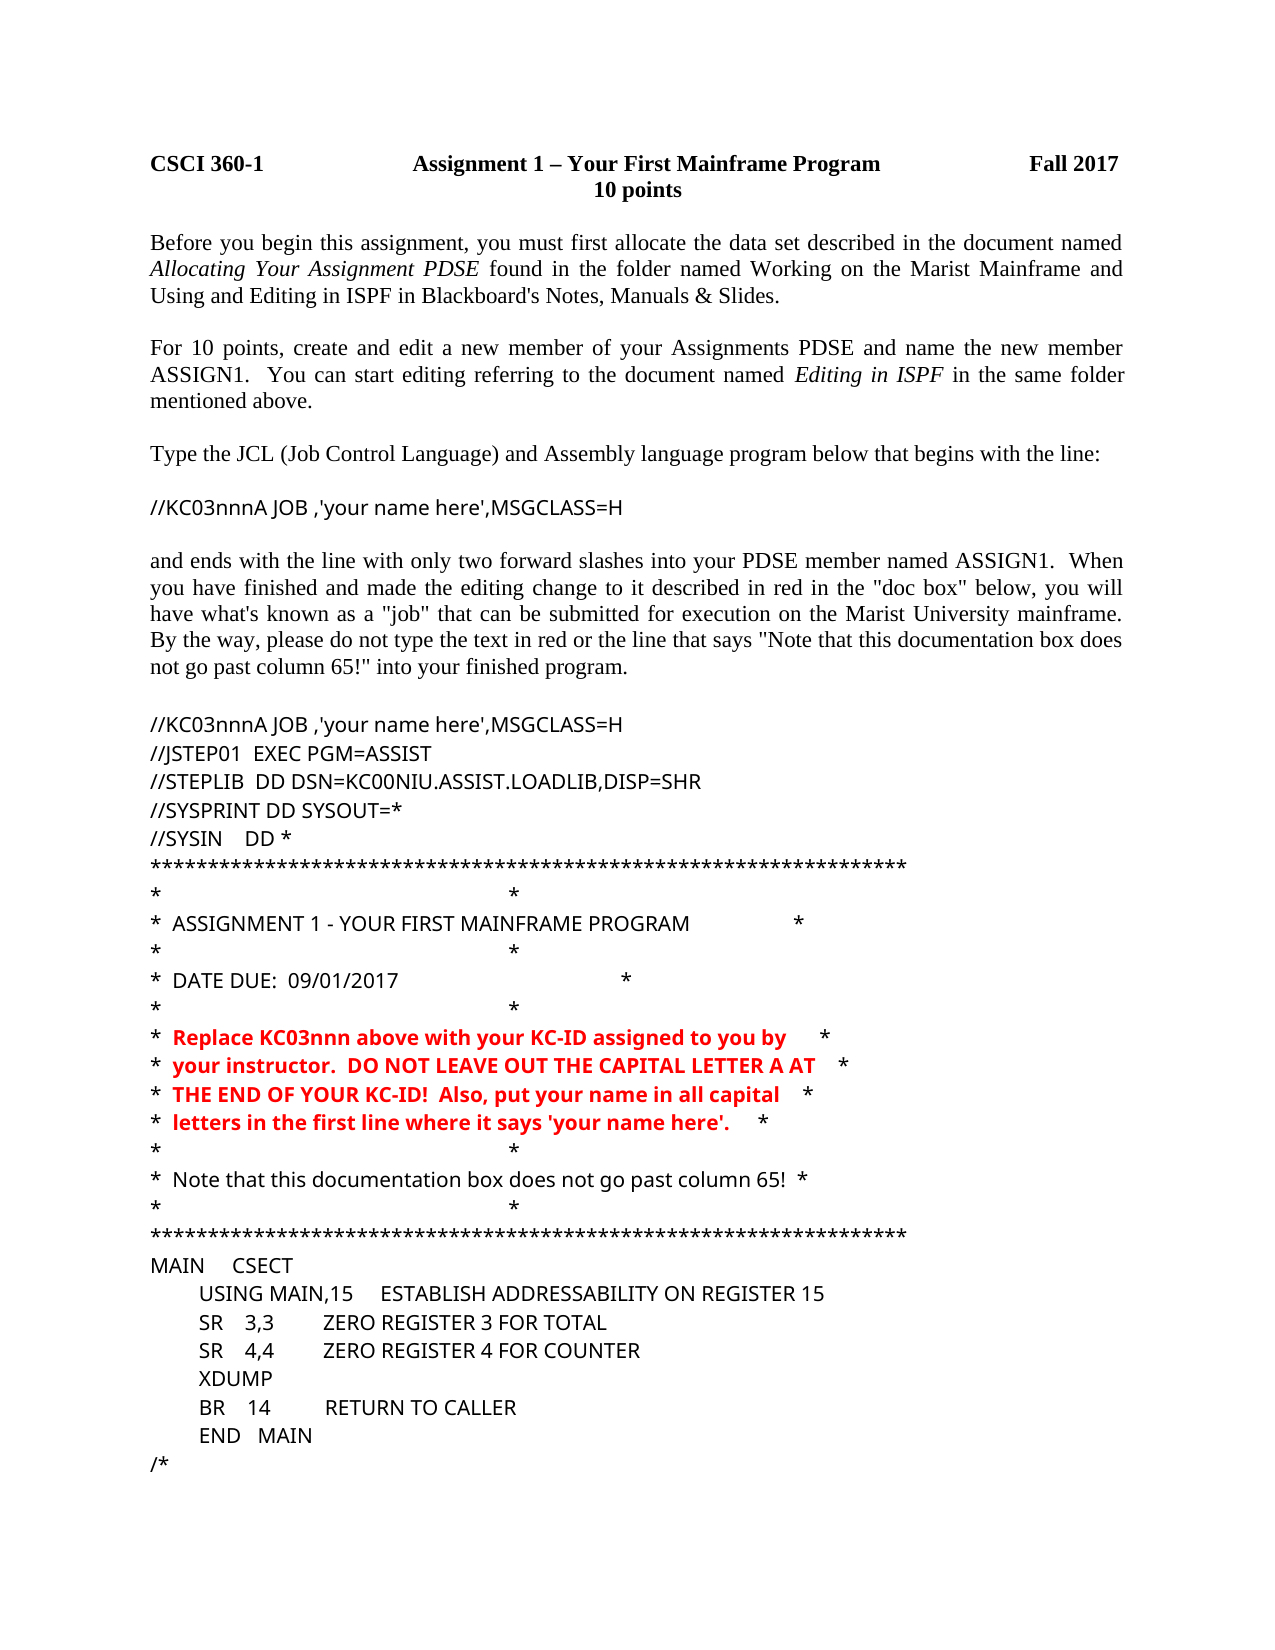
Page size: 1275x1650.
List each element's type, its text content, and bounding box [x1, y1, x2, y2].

text * THE END OF YOUR KC-ID! Also, put your name in all capital * [150, 1080, 1125, 1108]
text * * [150, 1194, 1125, 1222]
text END MAIN [150, 1421, 1125, 1450]
text SR 3,3 ZERO REGISTER 3 FOR TOTAL [150, 1308, 1125, 1336]
text * * [150, 938, 1125, 966]
text * DATE DUE: 09/01/2017 * [150, 966, 1125, 995]
text Type the JCL (Job Control Language) and Assembly language program below that begins with the line: [150, 440, 1125, 466]
text //JSTEP01 EXEC PGM=ASSIST [150, 739, 1125, 767]
text SR 4,4 ZERO REGISTER 4 FOR COUNTER [150, 1336, 1125, 1364]
text XDUMP [150, 1364, 1125, 1393]
text //STEPLIB DD DSN=KC00NIU.ASSIST.LOADLIB,DISP=SHR [150, 767, 1125, 796]
text Before you begin this assignment, you must first allocate the data set described in the document named Allocating Your Assignment PDSE found in the folder named Working on the Marist Mainframe and Using and Editing in ISPF in Blackboard's Notes, Manuals & Slides. [150, 229, 1125, 308]
text * Replace KC03nnn above with your KC-ID assigned to you by * [150, 1023, 1125, 1052]
text //SYSPRINT DD SYSOUT=* [150, 796, 1125, 824]
text * ASSIGNMENT 1 - YOUR FIRST MAINFRAME PROGRAM * [150, 909, 1125, 938]
text * your instructor. DO NOT LEAVE OUT THE CAPITAL LETTER A AT * [150, 1052, 1125, 1080]
text * Note that this documentation box does not go past column 65! * [150, 1165, 1125, 1194]
text //KC03nnnA JOB ,'your name here',MSGCLASS=H [150, 710, 1125, 739]
text ****************************************************************** [150, 1222, 1125, 1251]
text CSCI 360-1 Assignment 1 – Your First Mainframe Program Fall 2017 [150, 150, 1125, 176]
text * * [150, 881, 1125, 909]
text USING MAIN,15 ESTABLISH ADDRESSABILITY ON REGISTER 15 [150, 1279, 1125, 1308]
text and ends with the line with only two forward slashes into your PDSE member named ASSIGN1. When you have finished and made the editing change to it described in red in the "doc box" below, you will have what's known as a "job" that can be submitted for execution on the Marist University mainframe. By the way, please do not type the text in red or the line that says "Note that this documentation box does not go past column 65!" into your finished program. [150, 547, 1125, 679]
text //SYSIN DD * [150, 824, 1125, 853]
text * letters in the first line where it says 'your name here'. * [150, 1108, 1125, 1137]
text BR 14 RETURN TO CALLER [150, 1393, 1125, 1421]
text //KC03nnnA JOB ,'your name here',MSGCLASS=H [150, 493, 1125, 521]
text * * [150, 1137, 1125, 1165]
text ****************************************************************** [150, 853, 1125, 881]
text 10 points [150, 176, 1125, 203]
text /* [150, 1450, 1125, 1478]
text MAIN CSECT [150, 1251, 1125, 1279]
text For 10 points, create and edit a new member of your Assignments PDSE and name the new member ASSIGN1. You can start editing referring to the document named Editing in ISPF in the same folder mentioned above. [150, 334, 1125, 413]
text * * [150, 995, 1125, 1023]
